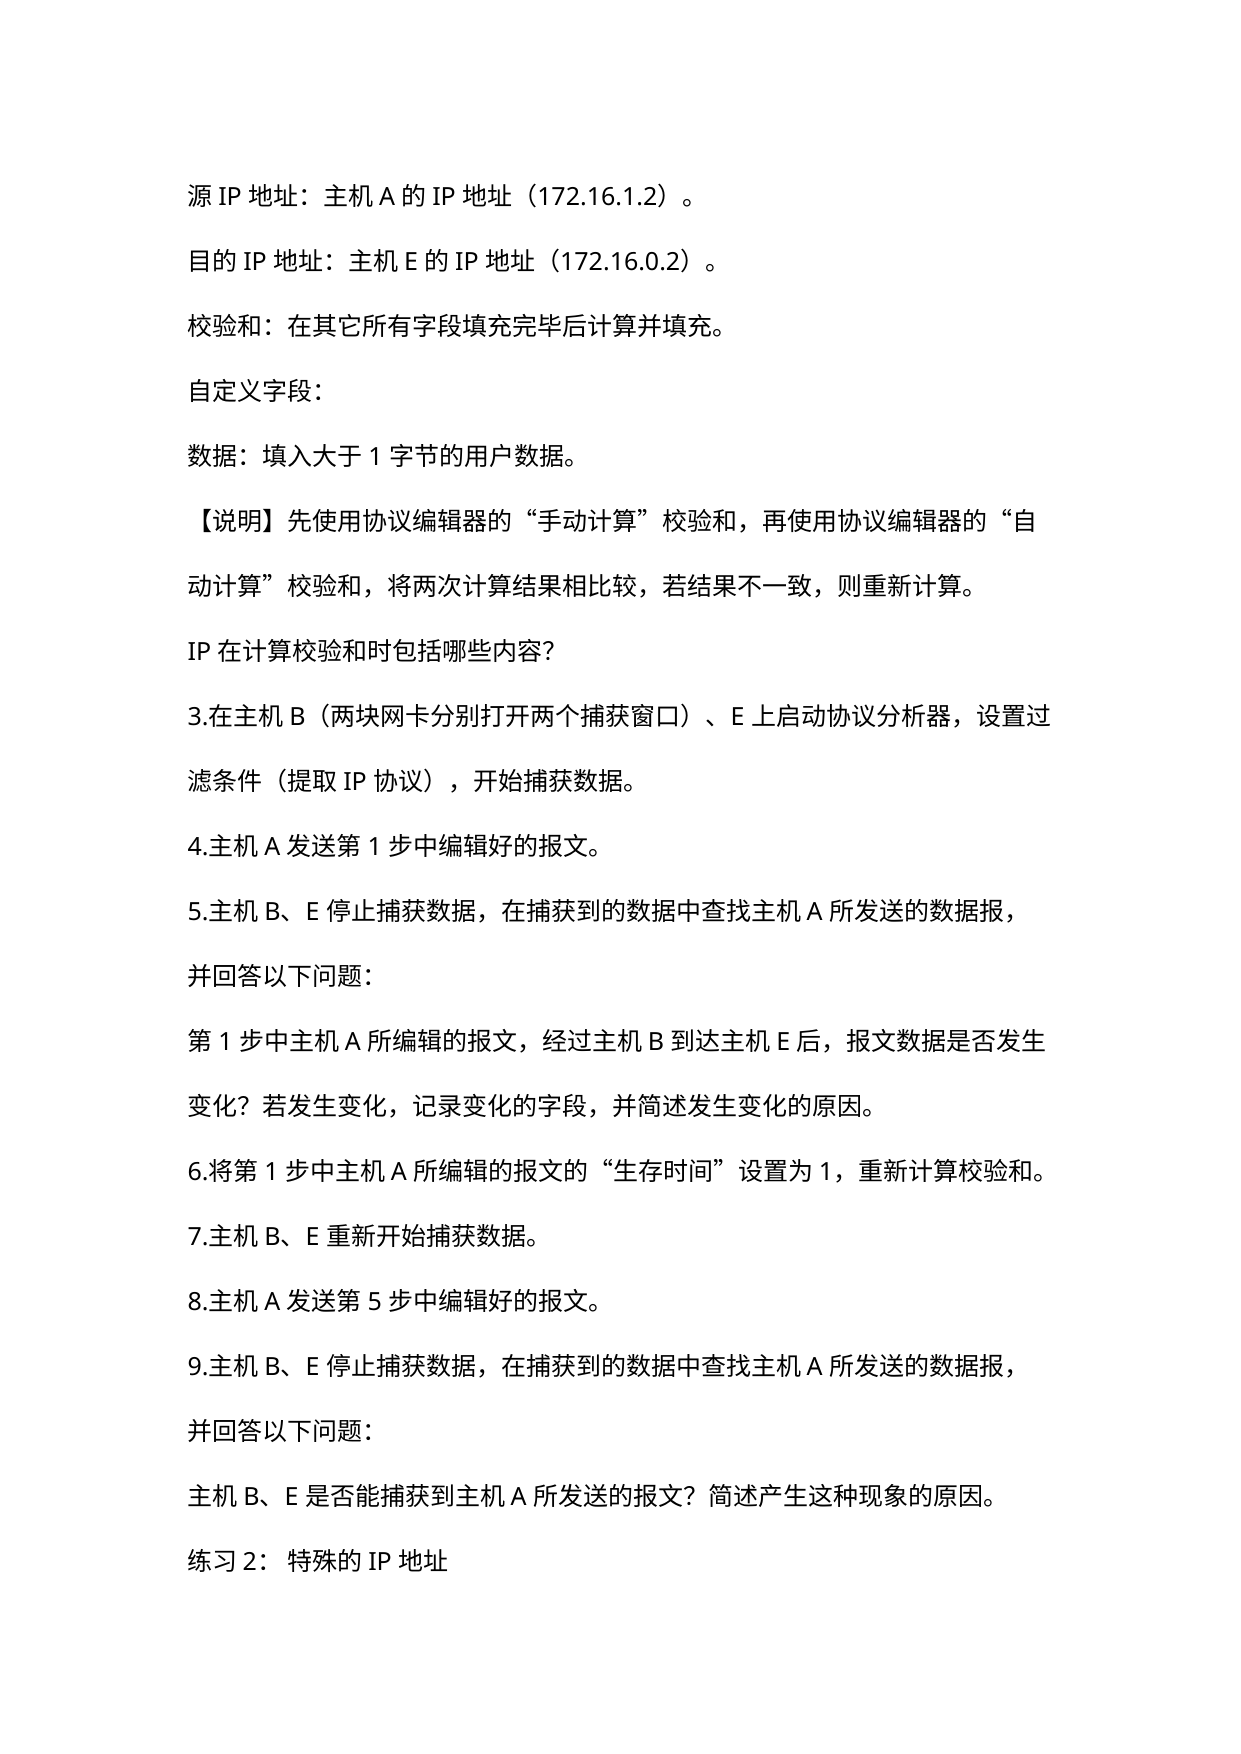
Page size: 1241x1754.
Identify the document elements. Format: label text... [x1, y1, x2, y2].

text 5.主机 B、E 停止捕获数据，在捕获到的数据中查找主机 A 所发送的数据报，并回答以下问题： [187, 877, 1053, 1007]
text 3.在主机 B（两块网卡分别打开两个捕获窗口）、E 上启动协议分析器，设置过滤条件（提取 IP 协议），开始捕获数据。 [187, 682, 1053, 812]
text 【说明】先使用协议编辑器的“手动计算”校验和，再使用协议编辑器的“自动计算”校验和，将两次计算结果相比较，若结果不一致，则重新计算。 [187, 487, 1053, 617]
text 6.将第 1 步中主机 A 所编辑的报文的“生存时间”设置为 1，重新计算校验和。 [187, 1137, 1053, 1202]
text 4.主机 A 发送第 1 步中编辑好的报文。 [187, 812, 1053, 877]
text 主机 B、E 是否能捕获到主机 A 所发送的报文？简述产生这种现象的原因。 [187, 1462, 1053, 1527]
text 7.主机 B、E 重新开始捕获数据。 [187, 1202, 1053, 1267]
text 练习2： 特殊的 IP 地址 [187, 1527, 1053, 1592]
text 数据：填入大于 1 字节的用户数据。 [187, 422, 1053, 487]
text 目的 IP 地址：主机 E 的 IP 地址（172.16.0.2）。 [187, 227, 1053, 292]
text 8.主机 A 发送第 5 步中编辑好的报文。 [187, 1267, 1053, 1332]
text 校验和：在其它所有字段填充完毕后计算并填充。 [187, 292, 1053, 357]
text 源 IP 地址：主机 A 的 IP 地址（172.16.1.2）。 [187, 162, 1053, 227]
text 第 1 步中主机 A 所编辑的报文，经过主机 B 到达主机 E 后，报文数据是否发生变化？若发生变化，记录变化的字段，并简述发生变化的原因。 [187, 1007, 1053, 1137]
text 自定义字段： [187, 357, 1053, 422]
text IP 在计算校验和时包括哪些内容？ [187, 617, 1053, 682]
text 9.主机 B、E 停止捕获数据，在捕获到的数据中查找主机 A 所发送的数据报，并回答以下问题： [187, 1332, 1053, 1462]
